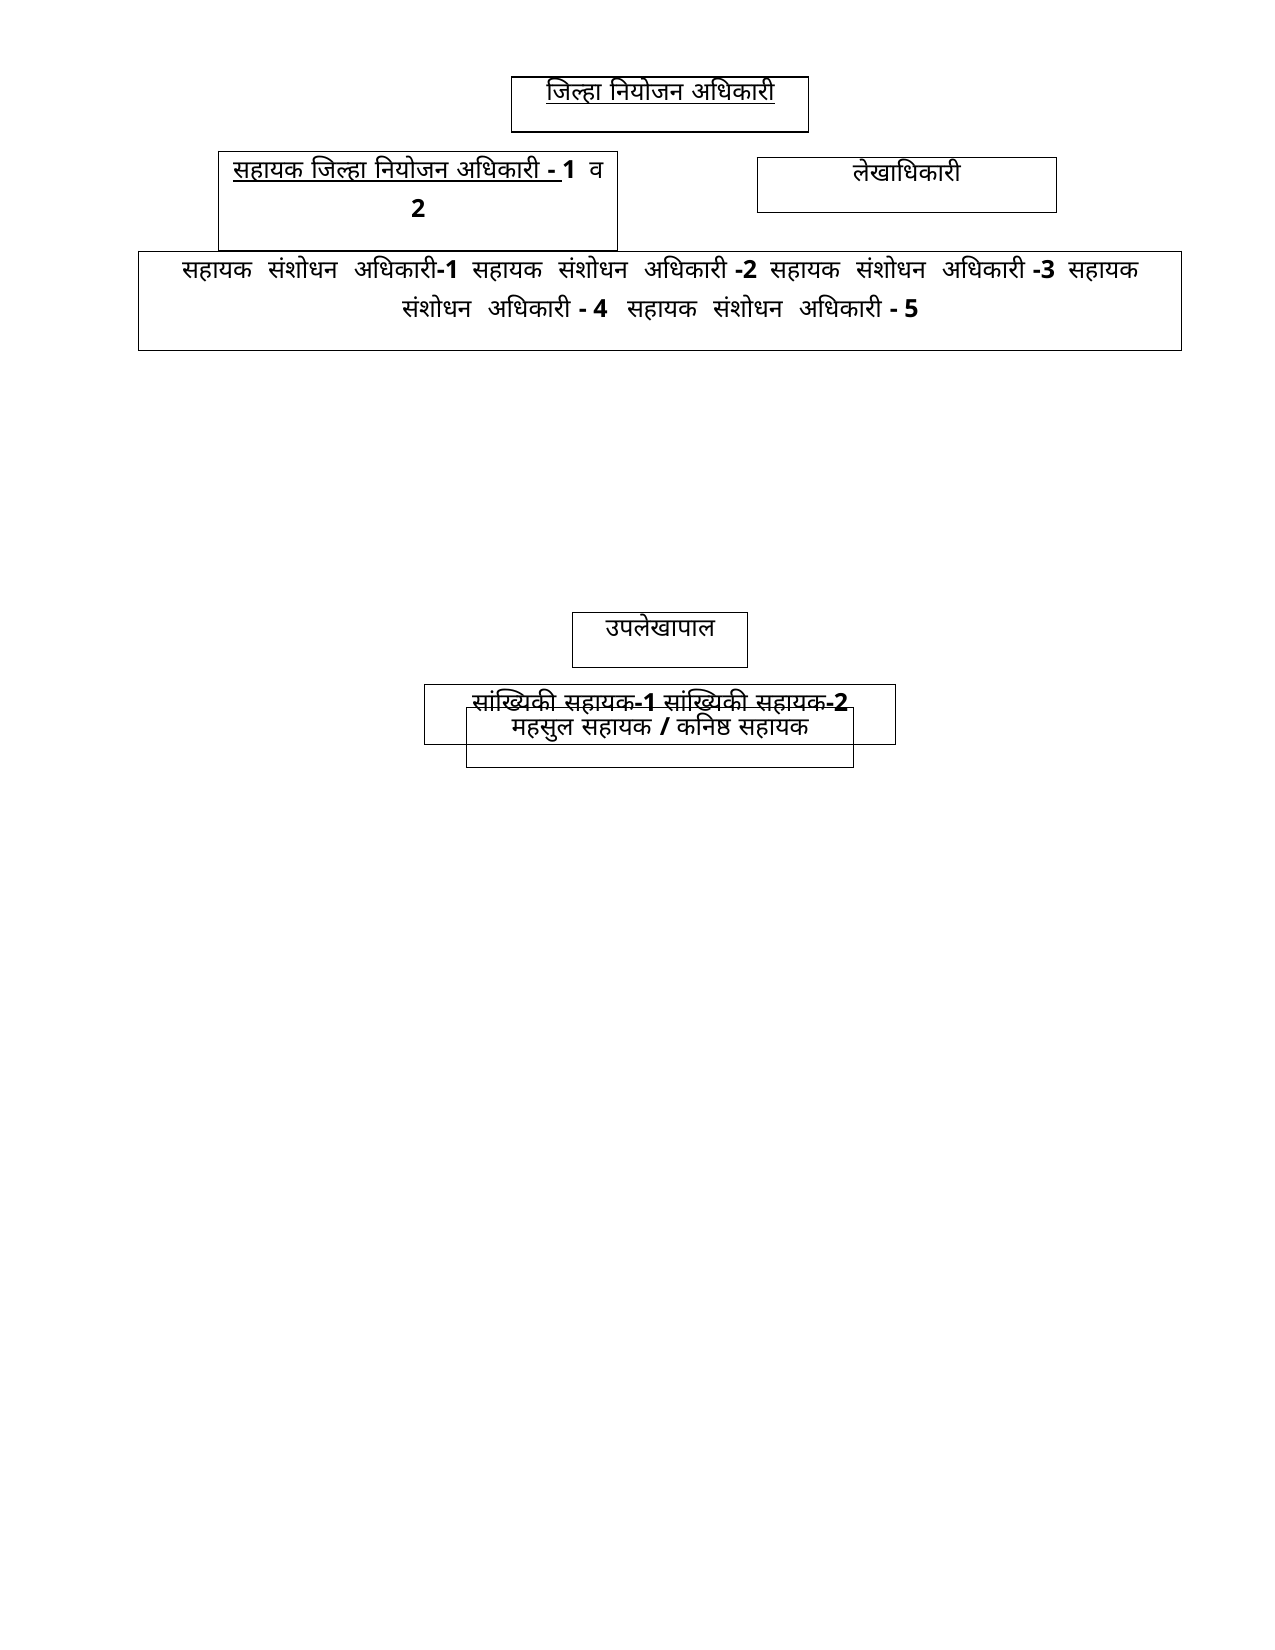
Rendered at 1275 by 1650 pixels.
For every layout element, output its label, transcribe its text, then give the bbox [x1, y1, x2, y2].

table_header सहायक जिल्हा नियोजन अधिकारी - 1 व 2 [219, 152, 617, 249]
table_header सहायक संशोधन अधिकारी-1 सहायक संशोधन अधिकारी -2 सहायक संशोधन अधिकारी -3 सहायक संशोधन अधिकारी - 4 सहायक संशोधन अधिकारी - 5 [139, 252, 1181, 349]
table_header लेखाधिकारी [758, 158, 1056, 212]
table_header उपलेखापाल [573, 613, 747, 667]
table_header जिल्हा नियोजन अधिकारी [512, 78, 808, 131]
table_header सांख्यिकी सहायक-1 सांख्यिकी सहायक-2 [425, 685, 895, 743]
table_header महसुल सहायक / कनिष्ठ सहायक [467, 708, 853, 767]
